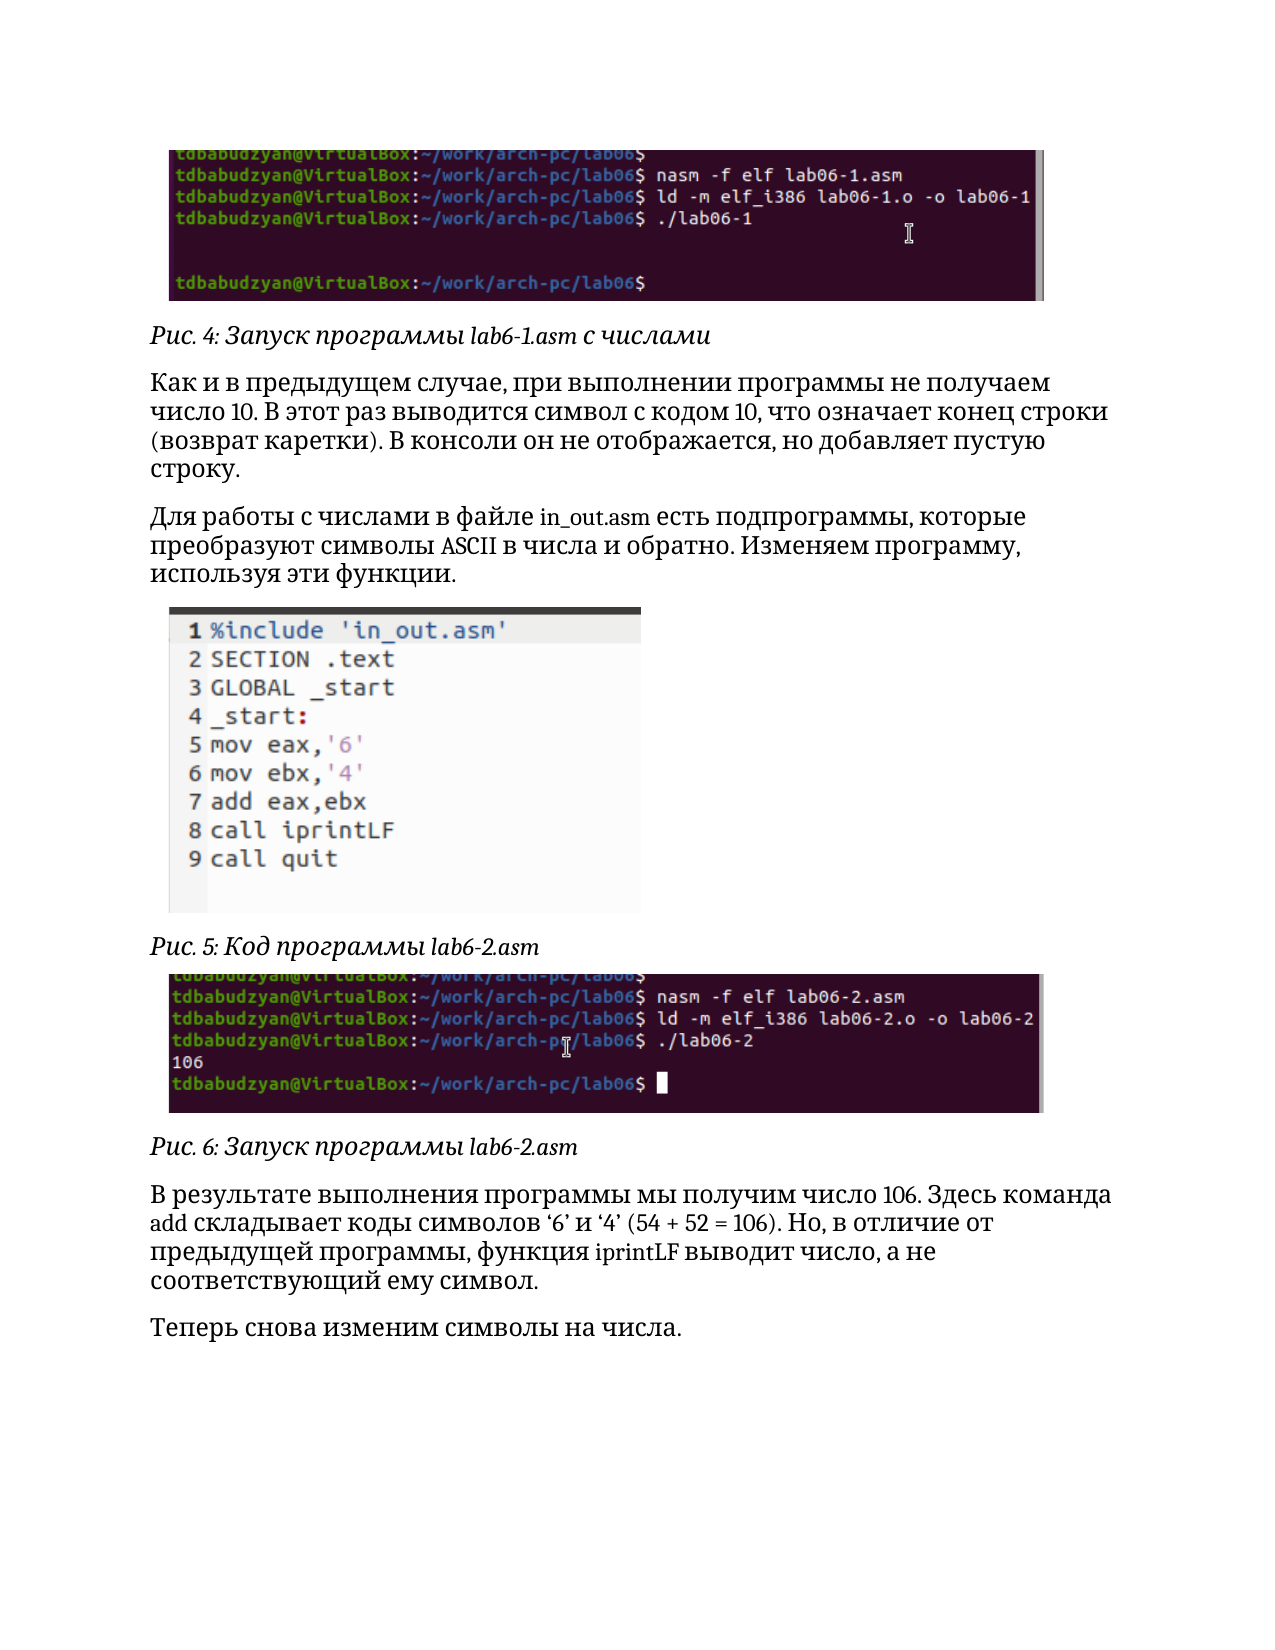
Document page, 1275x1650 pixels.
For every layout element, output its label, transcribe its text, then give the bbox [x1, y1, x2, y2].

text Теперь снова изменим символы на числа. [150, 1314, 1125, 1343]
text Рис. 6: Запуск программы lab6-2.asm [150, 1133, 1125, 1162]
text В результате выполнения программы мы получим число 106. Здесь команда add складывает коды символов ‘6’ и ‘4’ (54 + 52 = 106). Но, в отличие от предыдущей программы, функция iprintLF выводит число, а не соответствующий ему символ. [150, 1181, 1125, 1296]
picture [168, 150, 1044, 301]
text Рис. 4: Запуск программы lab6-1.asm с числами [150, 322, 1125, 350]
picture [168, 607, 641, 913]
picture [168, 974, 1044, 1113]
text Для работы с числами в файле in_out.asm есть подпрограммы, которые преобразуют символы ASCII в числа и обратно. Изменяем программу, используя эти функции. [150, 503, 1125, 589]
text Рис. 5: Код программы lab6-2.asm [150, 933, 1125, 962]
text Как и в предыдущем случае, при выполнении программы не получаем число 10. В этот раз выводится символ с кодом 10, что означает конец строки (возврат каретки). В консоли он не отображается, но добавляет пустую строку. [150, 369, 1125, 484]
